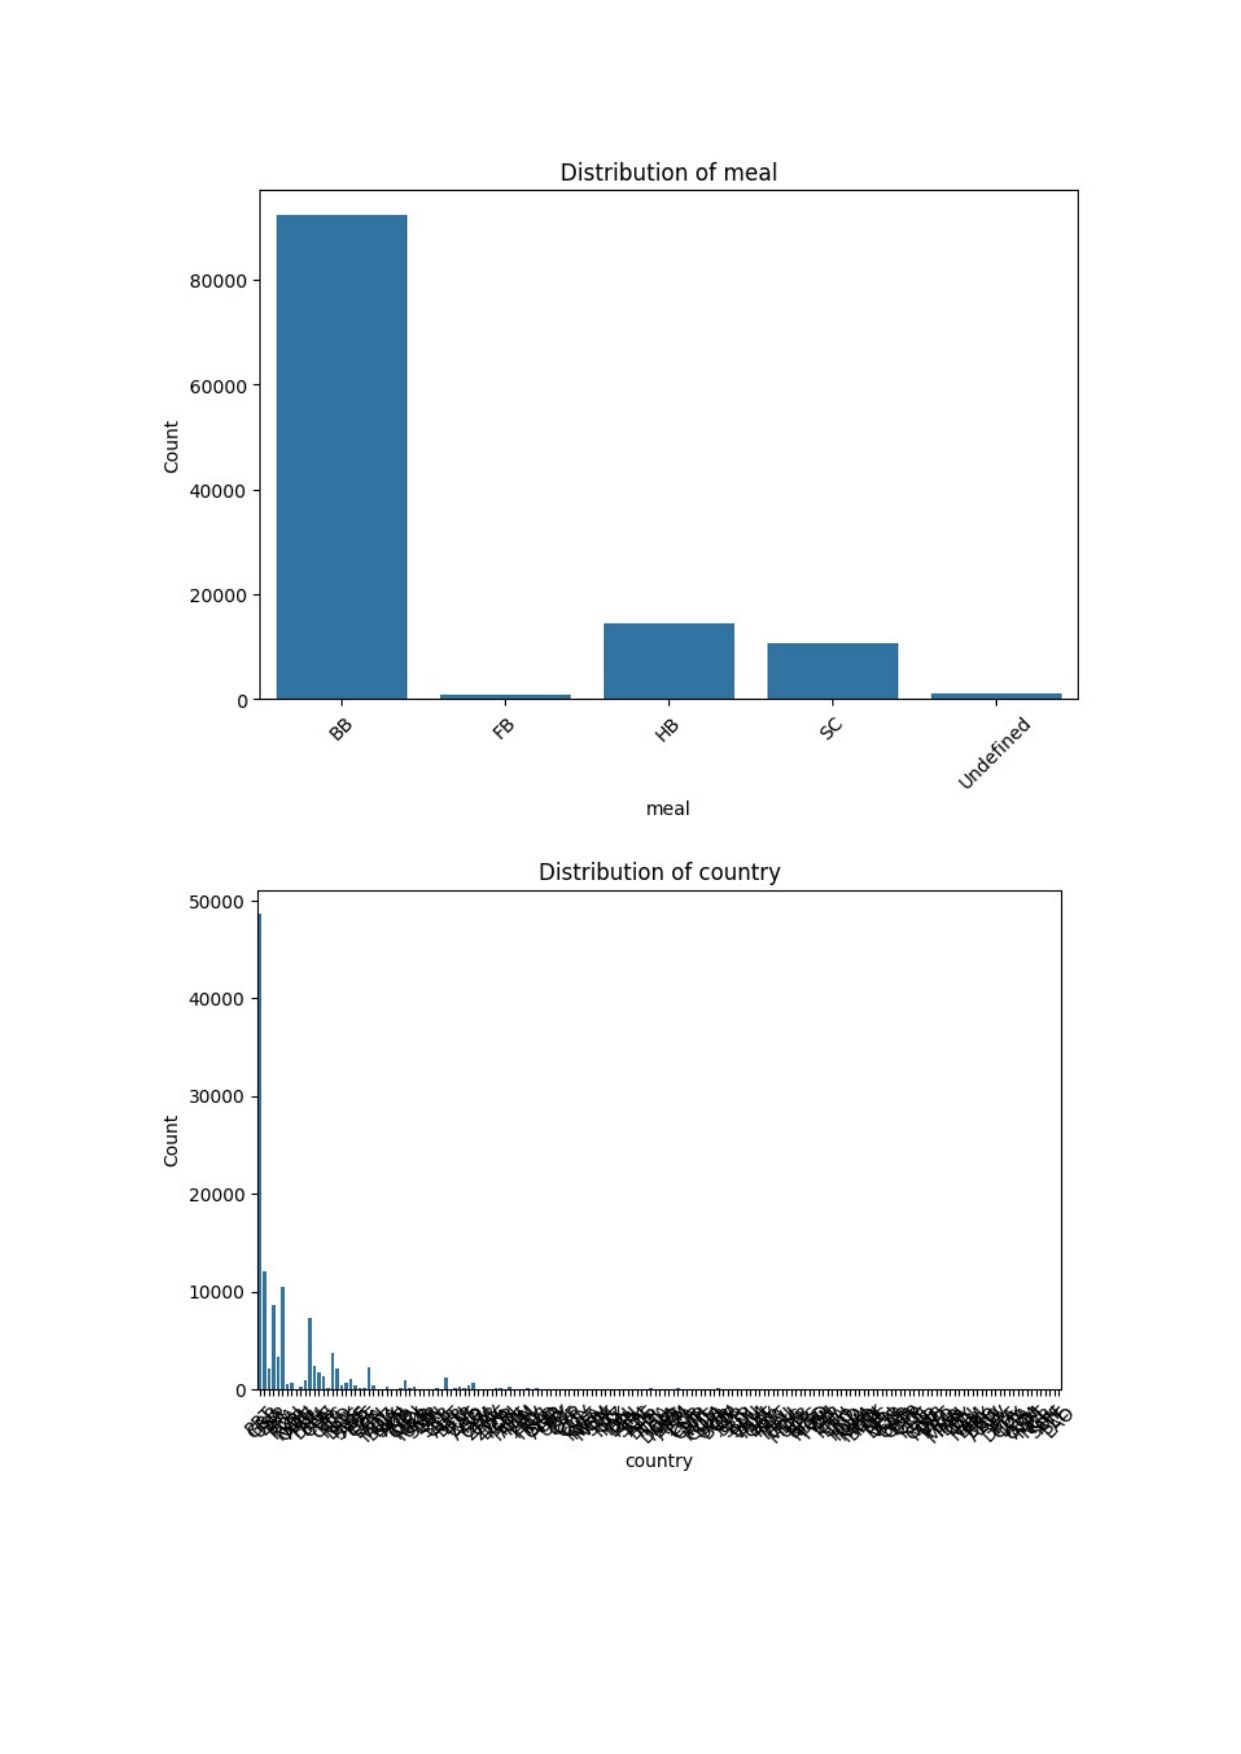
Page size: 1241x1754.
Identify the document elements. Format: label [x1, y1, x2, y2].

picture [150, 150, 1091, 831]
picture [150, 849, 1091, 1484]
